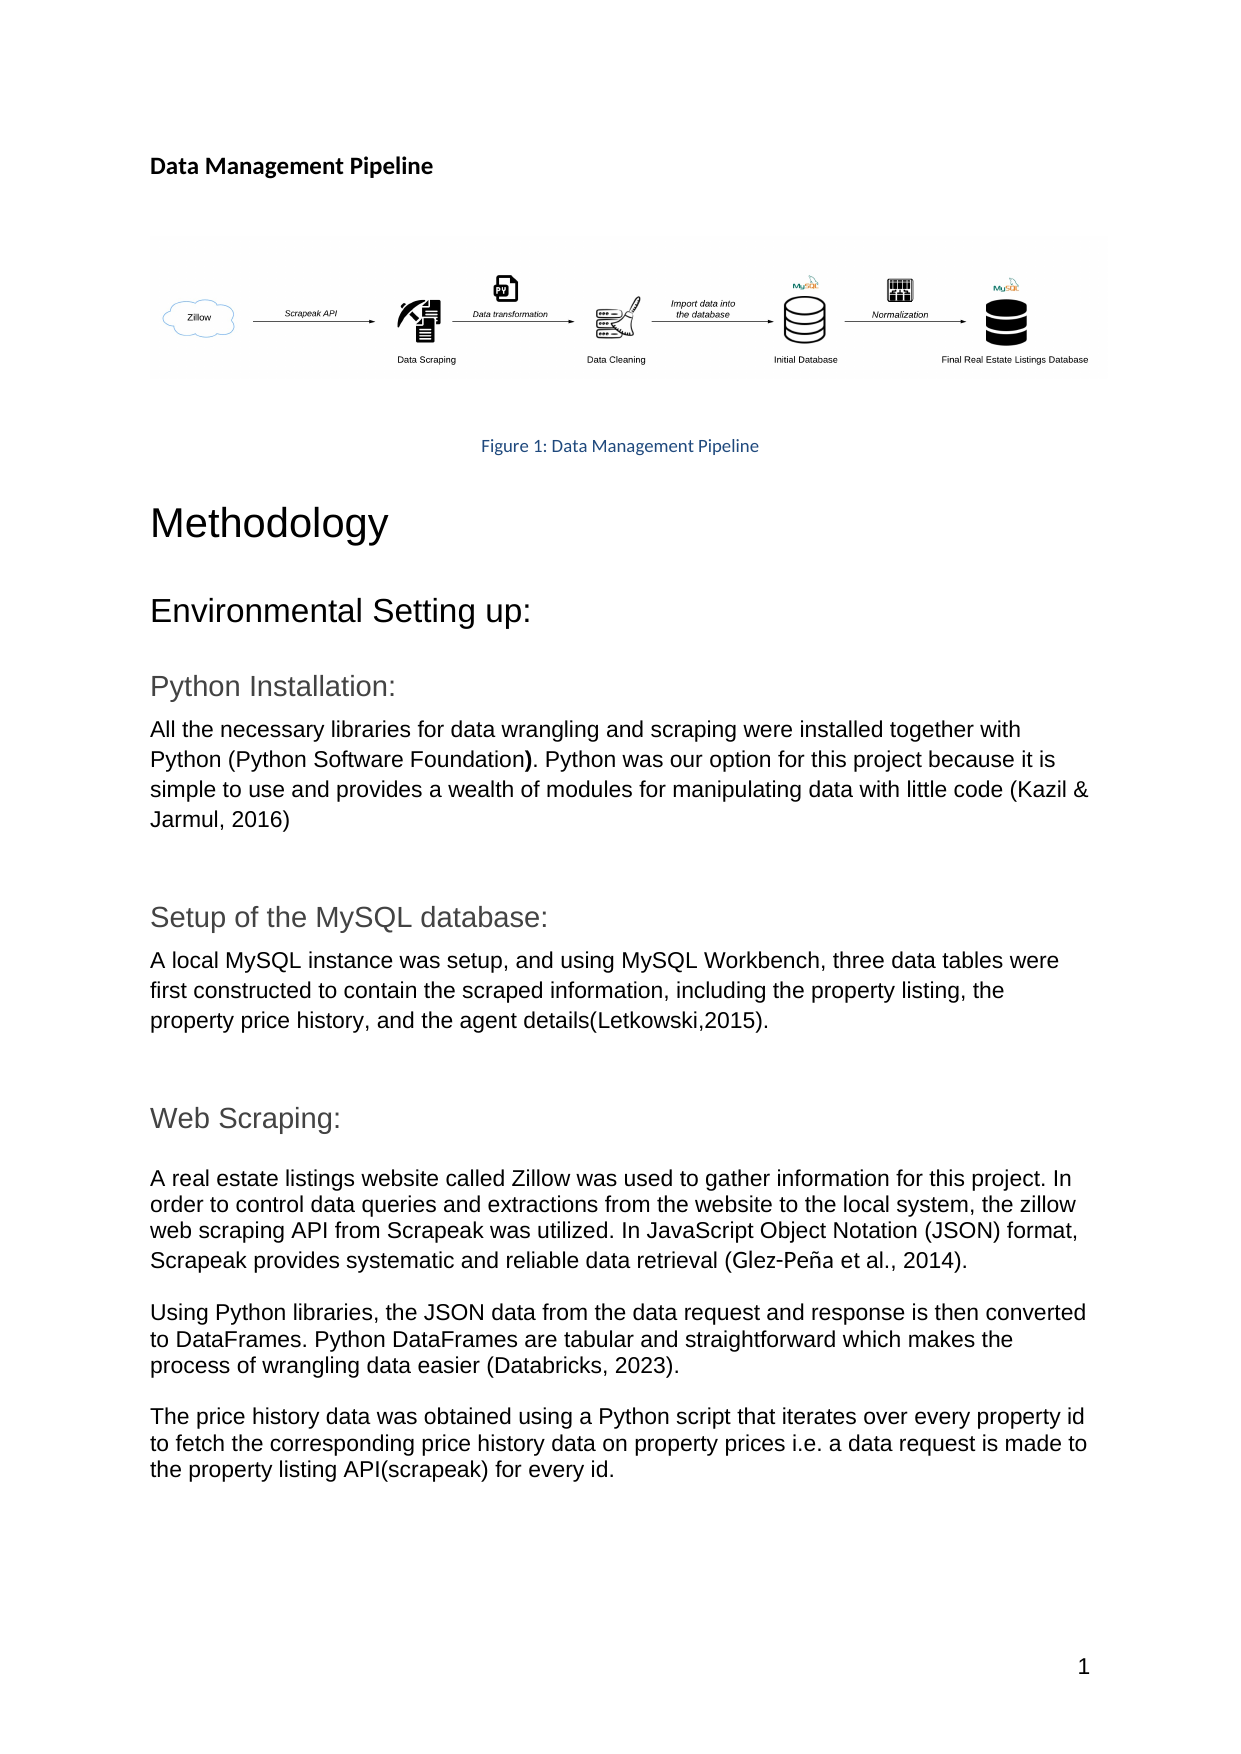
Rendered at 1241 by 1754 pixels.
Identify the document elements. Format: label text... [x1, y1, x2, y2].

subtitle Python Installation: [150, 669, 1090, 702]
text Data Management Pipeline [150, 150, 1090, 181]
text All the necessary libraries for data wrangling and scraping were installed together with Python (Python Software Foundation). Python was our option for this project because it is simple to use and provides a wealth of modules for manipulating data with little code (Kazil & Jarmul, 2016) [150, 716, 1090, 833]
subtitle Environmental Setting up: [150, 591, 1090, 630]
text The price history data was obtained using a Python script that iterates over every property id to fetch the corresponding price history data on property prices i.e. a data request is made to the property listing API(scrapeak) for every id. [150, 1403, 1090, 1482]
subtitle Setup of the MySQL database: [150, 900, 1090, 934]
text A real estate listings website called Zillow was used to gather information for this project. In order to control data queries and extractions from the website to the local system, the zillow web scraping API from Scrapeak was utilized. In JavaScript Object Notation (JSON) format, Scrapeak provides systematic and reliable data retrieval (Glez-Peña et al., 2014). [150, 1165, 1090, 1274]
text Figure 1: Data Management Pipeline [150, 434, 1090, 457]
text A local MySQL instance was setup, and using MySQL Workbench, three data tables were first constructed to contain the scraped information, including the property listing, the property price history, and the agent details(Letkowski,2015). [150, 947, 1090, 1034]
subtitle Web Scraping: [150, 1101, 1090, 1135]
picture [150, 236, 1108, 379]
text Using Python libraries, the JSON data from the data request and response is then converted to DataFrames. Python DataFrames are tabular and straightforward which makes the process of wrangling data easier (Databricks, 2023). [150, 1299, 1090, 1378]
subtitle Methodology [150, 499, 1090, 547]
